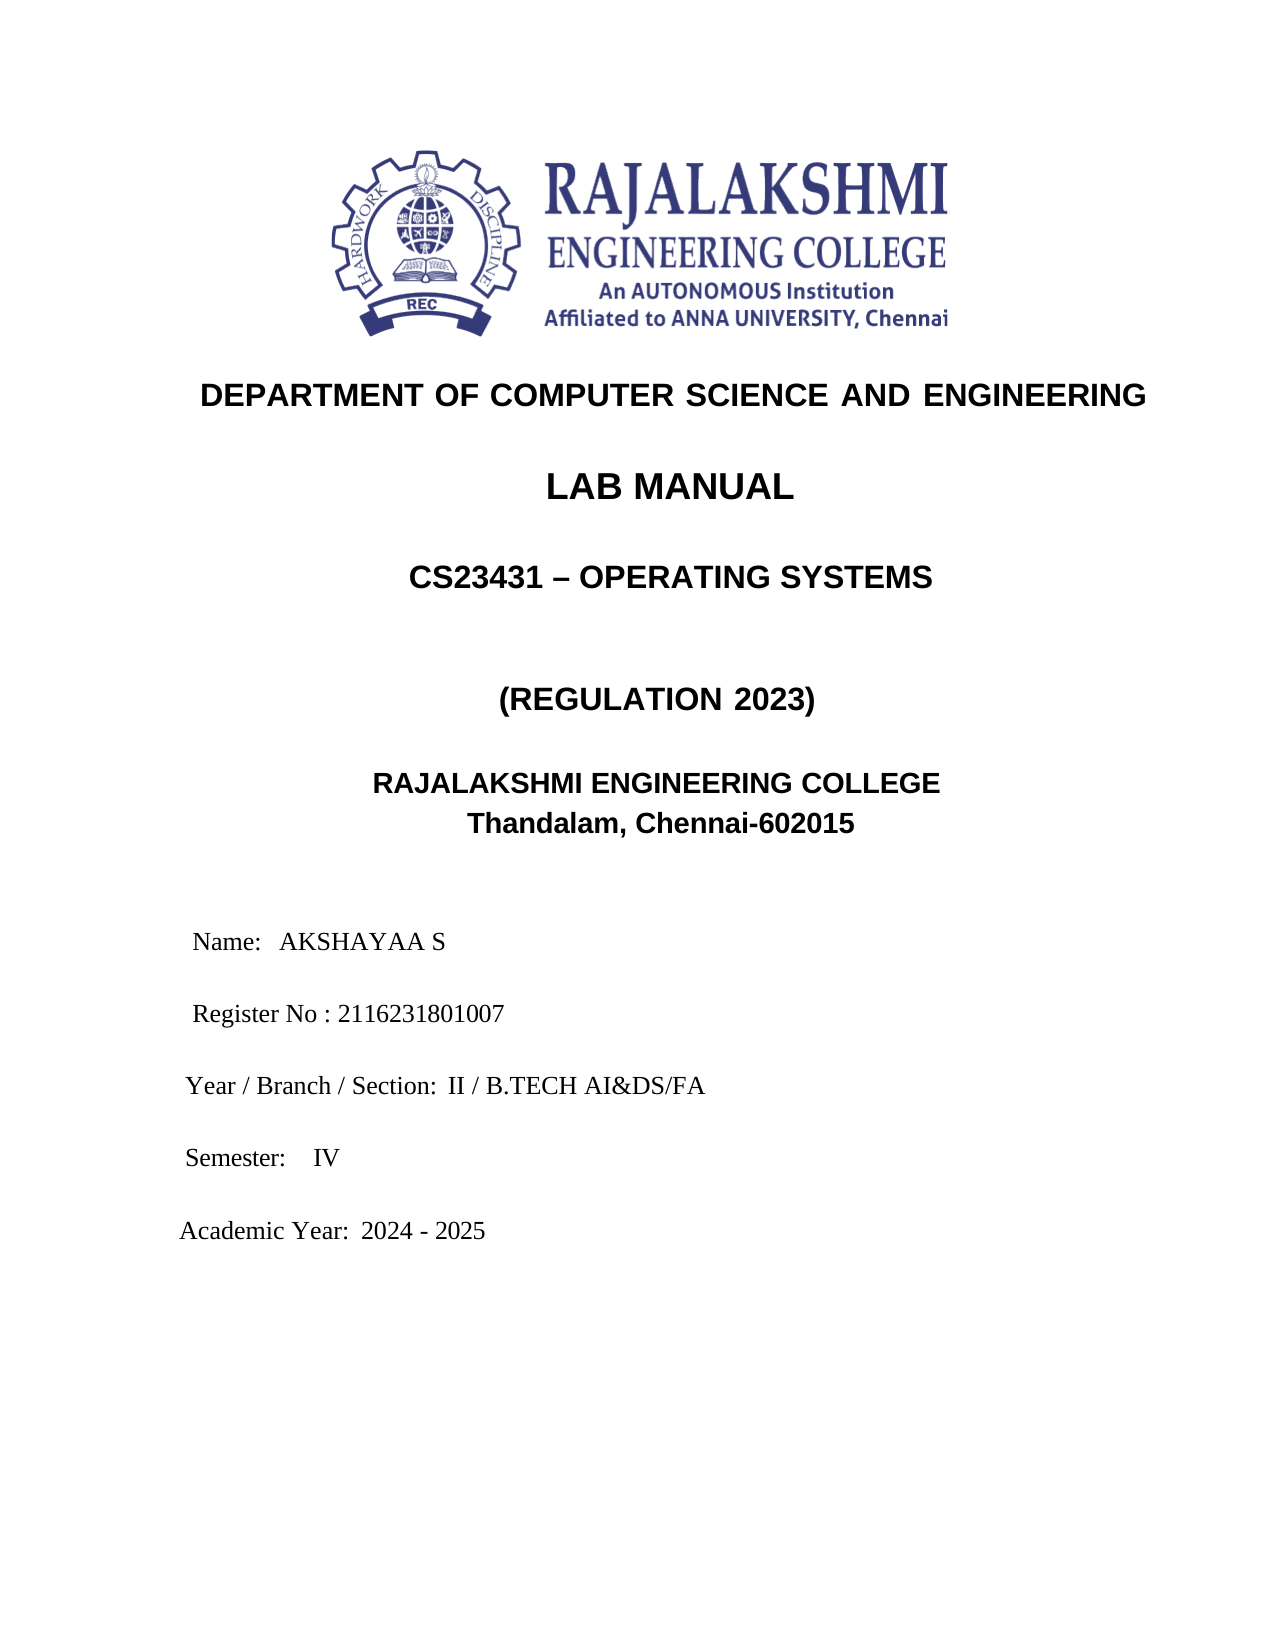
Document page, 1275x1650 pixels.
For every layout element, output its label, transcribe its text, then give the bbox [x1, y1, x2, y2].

text DEPARTMENT OF COMPUTER SCIENCE AND ENGINEERING [189, 376, 1158, 413]
text (REGULATION 2023) [152, 680, 1162, 717]
text CS23431 – OPERATING SYSTEMS [184, 558, 1157, 595]
title LAB MANUAL [184, 464, 1156, 507]
text Year / Branch / Section: II / B.TECH AI&DS/FA [185, 1070, 709, 1100]
text Academic Year: 2024 - 2025 [179, 1215, 1162, 1245]
text Thandalam, Chennai-602015 [159, 807, 1162, 840]
text RAJALAKSHMI ENGINEERING COLLEGE [151, 767, 1162, 800]
text Register No : 2116231801007 [192, 998, 1162, 1028]
text Name: AKSHAYAA S [192, 926, 1162, 956]
text Semester: IV [185, 1142, 709, 1172]
picture [331, 150, 948, 337]
